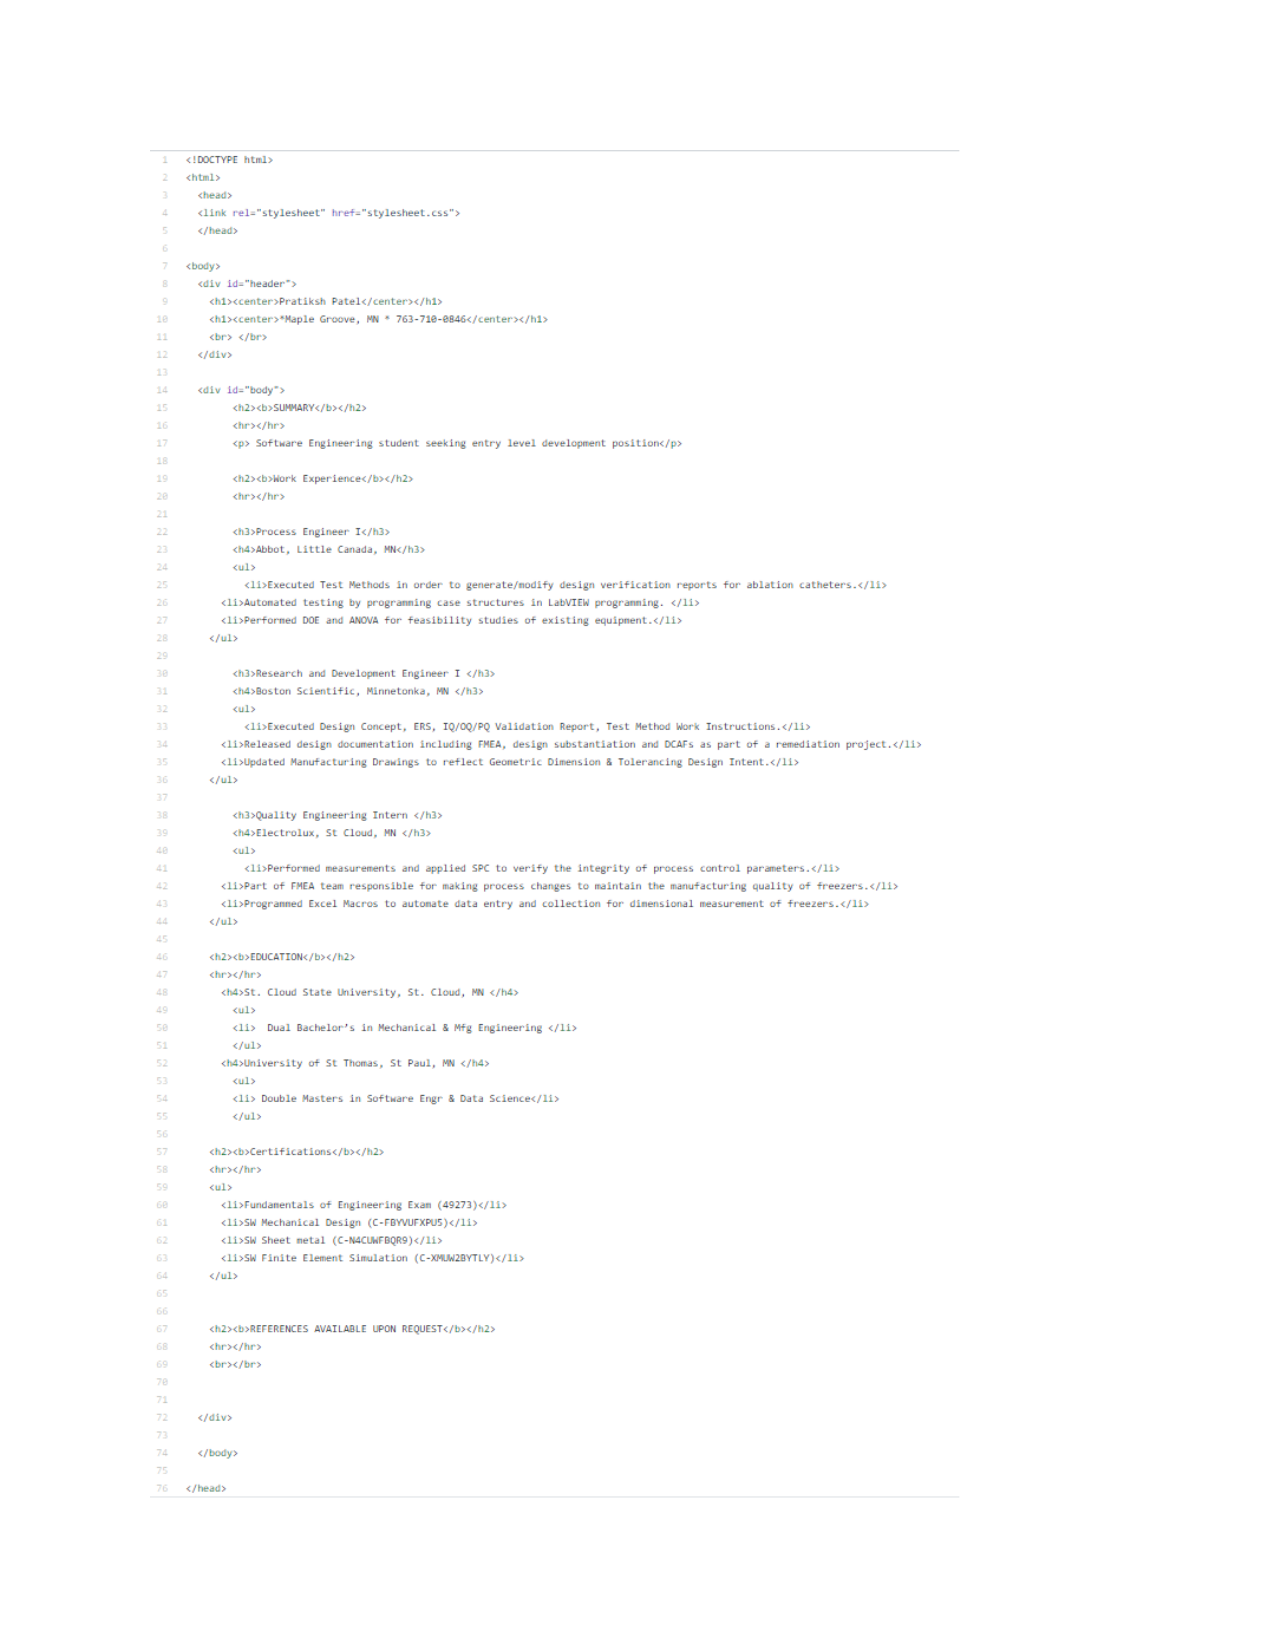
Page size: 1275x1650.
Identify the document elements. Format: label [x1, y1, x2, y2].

picture [150, 150, 960, 1500]
